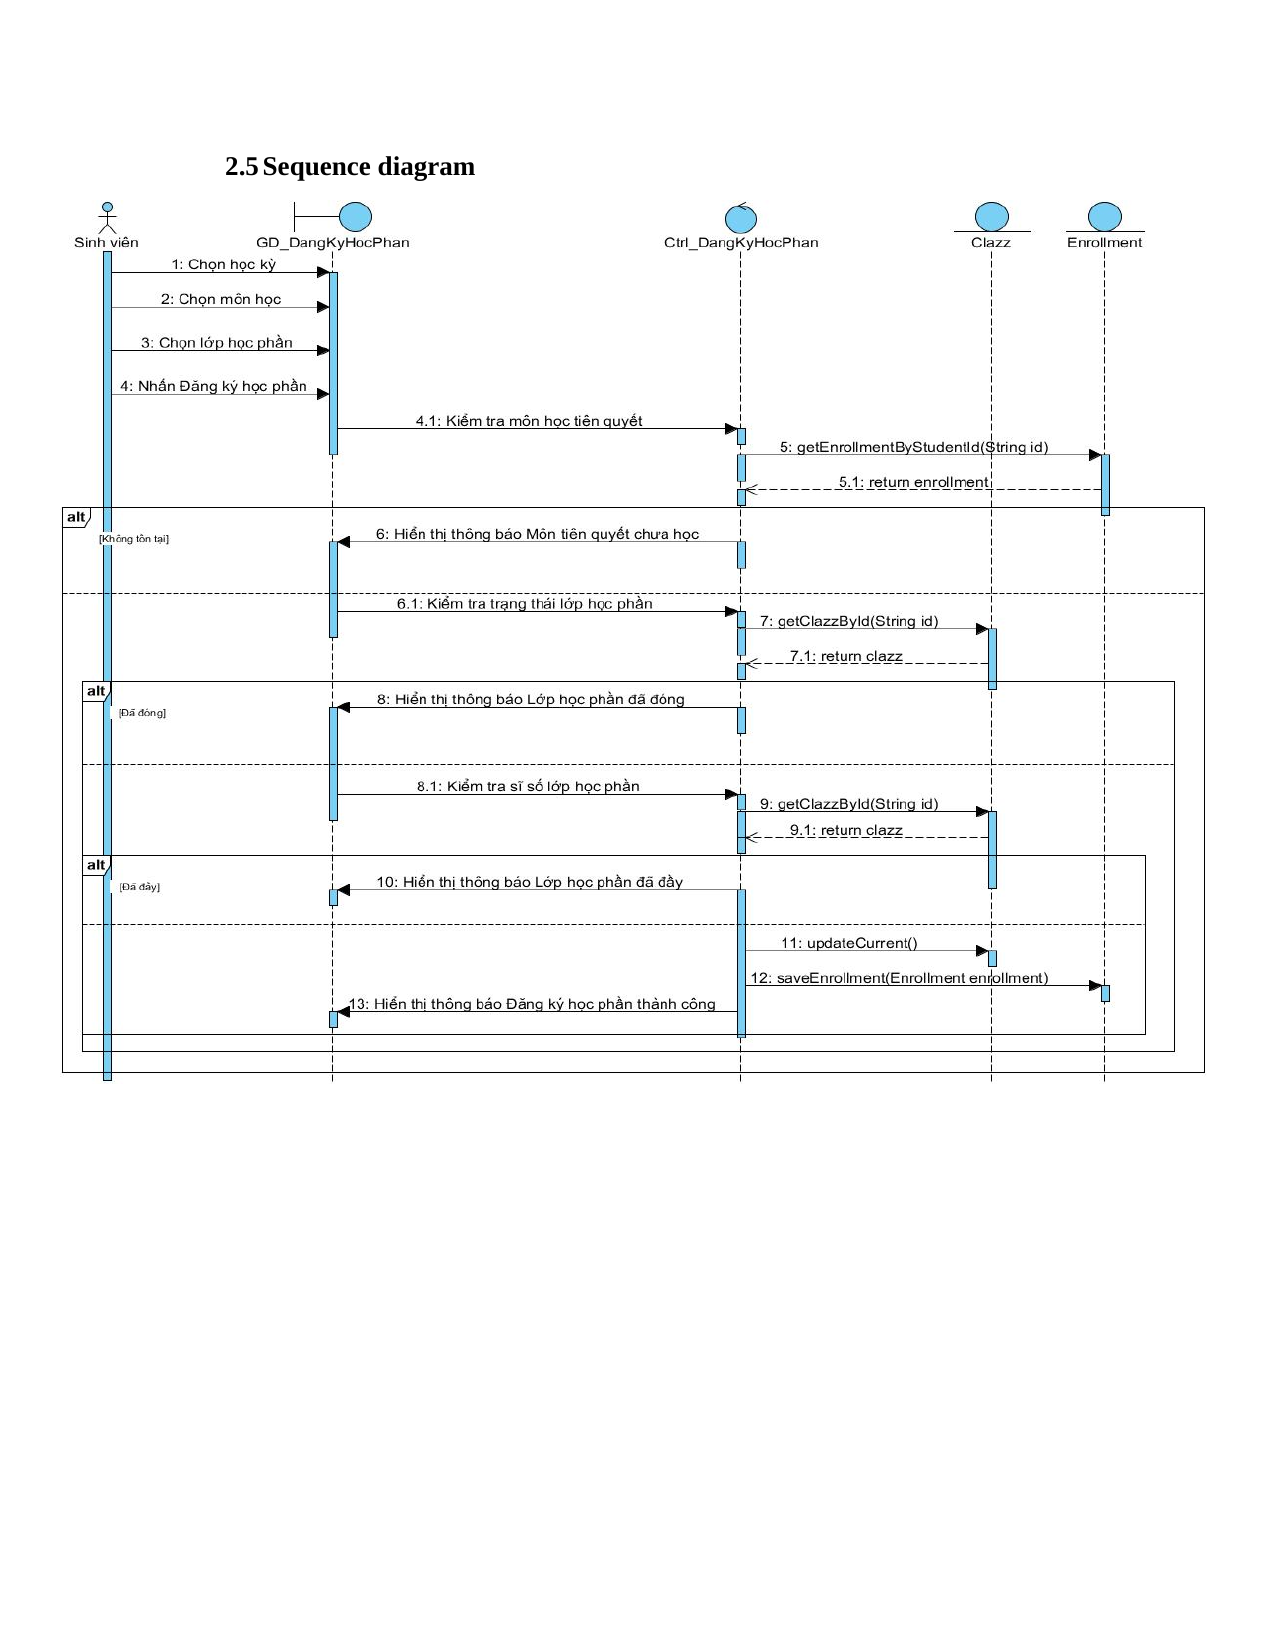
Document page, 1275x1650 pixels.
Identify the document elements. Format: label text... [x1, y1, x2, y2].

list Sequence diagram [225, 150, 1125, 181]
picture [60, 200, 1207, 1084]
